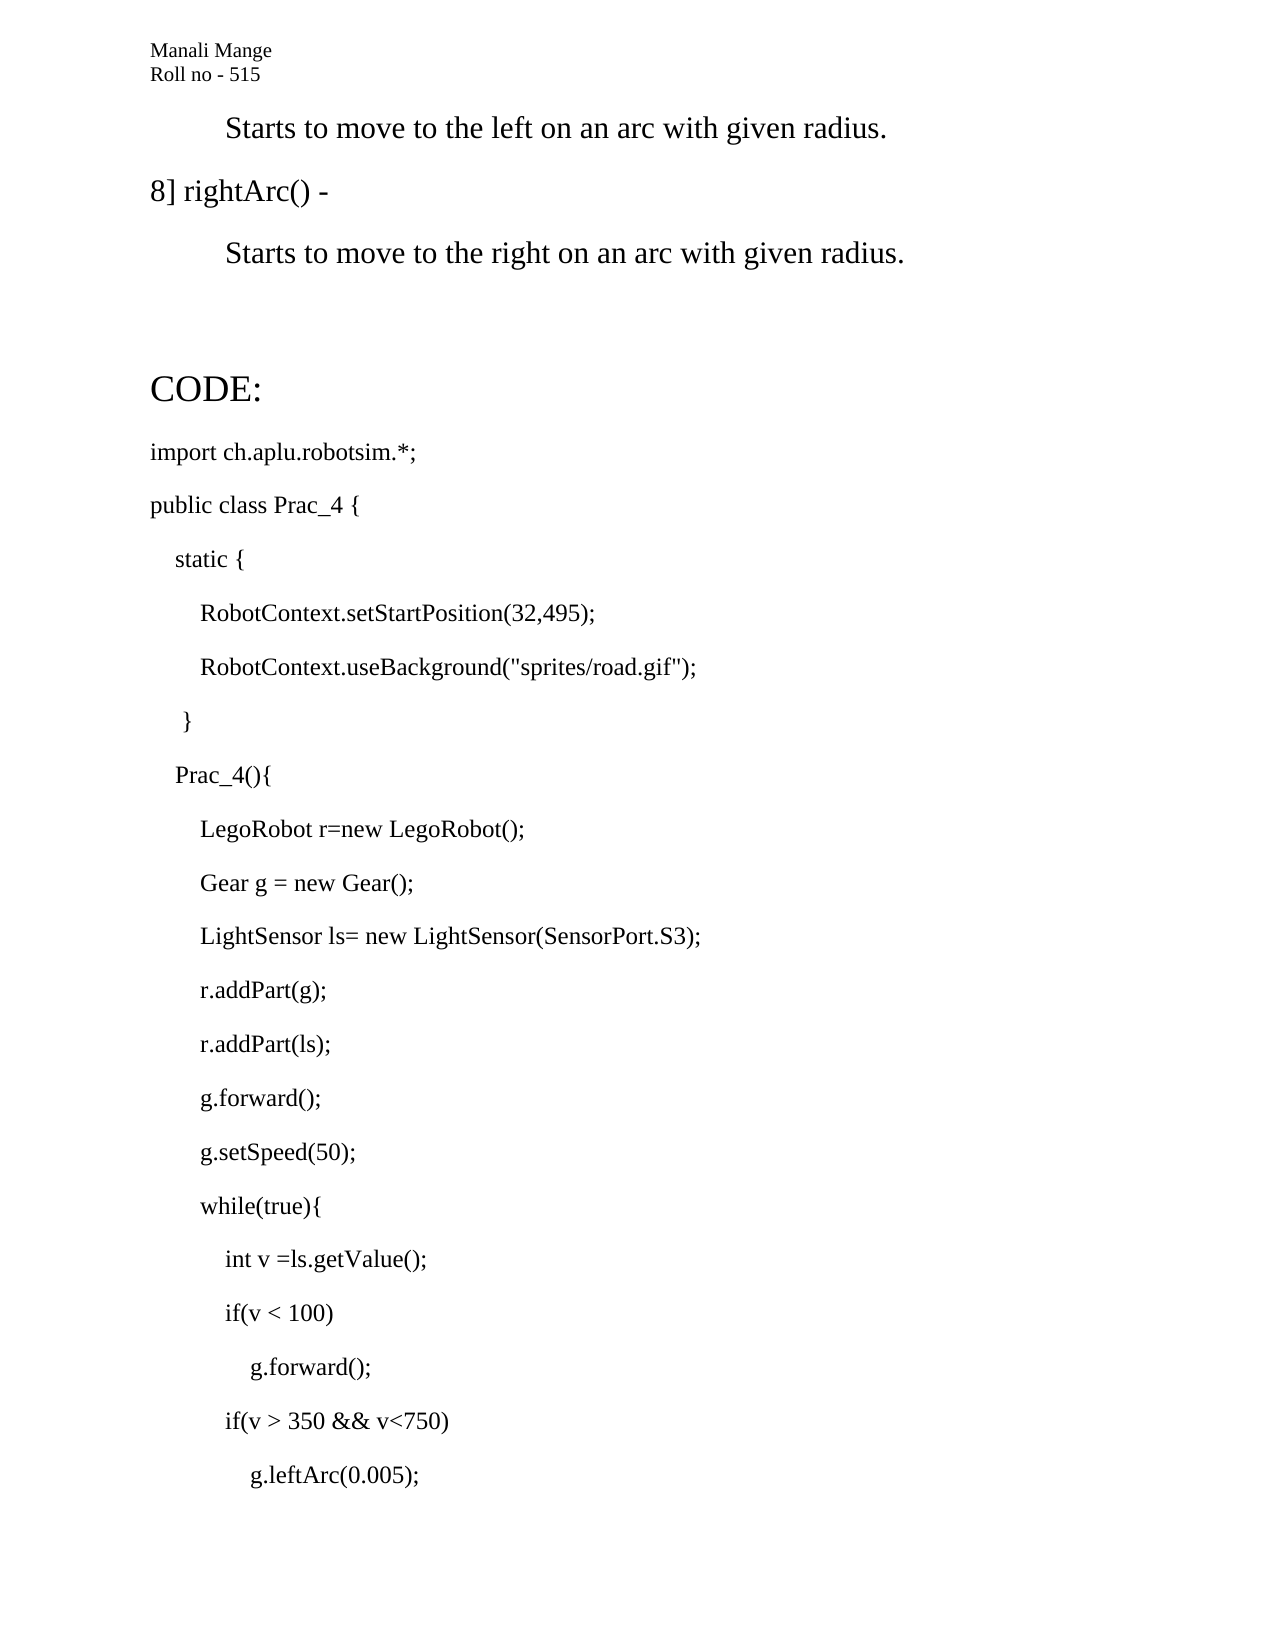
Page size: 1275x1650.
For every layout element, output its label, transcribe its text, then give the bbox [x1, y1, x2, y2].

text if(v > 350 && v<750) [150, 1406, 1125, 1435]
text RobotContext.setStartPosition(32,495); [150, 598, 1125, 627]
text import ch.aplu.robotsim.*; [150, 437, 1125, 466]
text int v =ls.getValue(); [150, 1244, 1125, 1273]
text Gear g = new Gear(); [150, 868, 1125, 896]
text RobotContext.useBackground("sprites/road.gif"); [150, 652, 1125, 681]
text r.addPart(ls); [150, 1029, 1125, 1058]
text g.leftArc(0.005); [150, 1460, 1125, 1489]
text LightSensor ls= new LightSensor(SensorPort.S3); [150, 921, 1125, 950]
text g.forward(); [150, 1083, 1125, 1112]
text g.forward(); [150, 1352, 1125, 1381]
text Starts to move to the left on an arc with given radius. [150, 110, 1125, 146]
text static { [150, 544, 1125, 573]
text Starts to move to the right on an arc with given radius. [150, 234, 1125, 270]
text LegoRobot r=new LegoRobot(); [150, 814, 1125, 842]
text } [150, 706, 1125, 735]
text 8] rightArc() - [150, 172, 1125, 208]
text Prac_4(){ [150, 760, 1125, 789]
text CODE: [150, 366, 1125, 409]
text if(v < 100) [150, 1298, 1125, 1327]
text public class Prac_4 { [150, 491, 1125, 519]
text while(true){ [150, 1191, 1125, 1219]
text g.setSpeed(50); [150, 1137, 1125, 1166]
text r.addPart(g); [150, 975, 1125, 1004]
